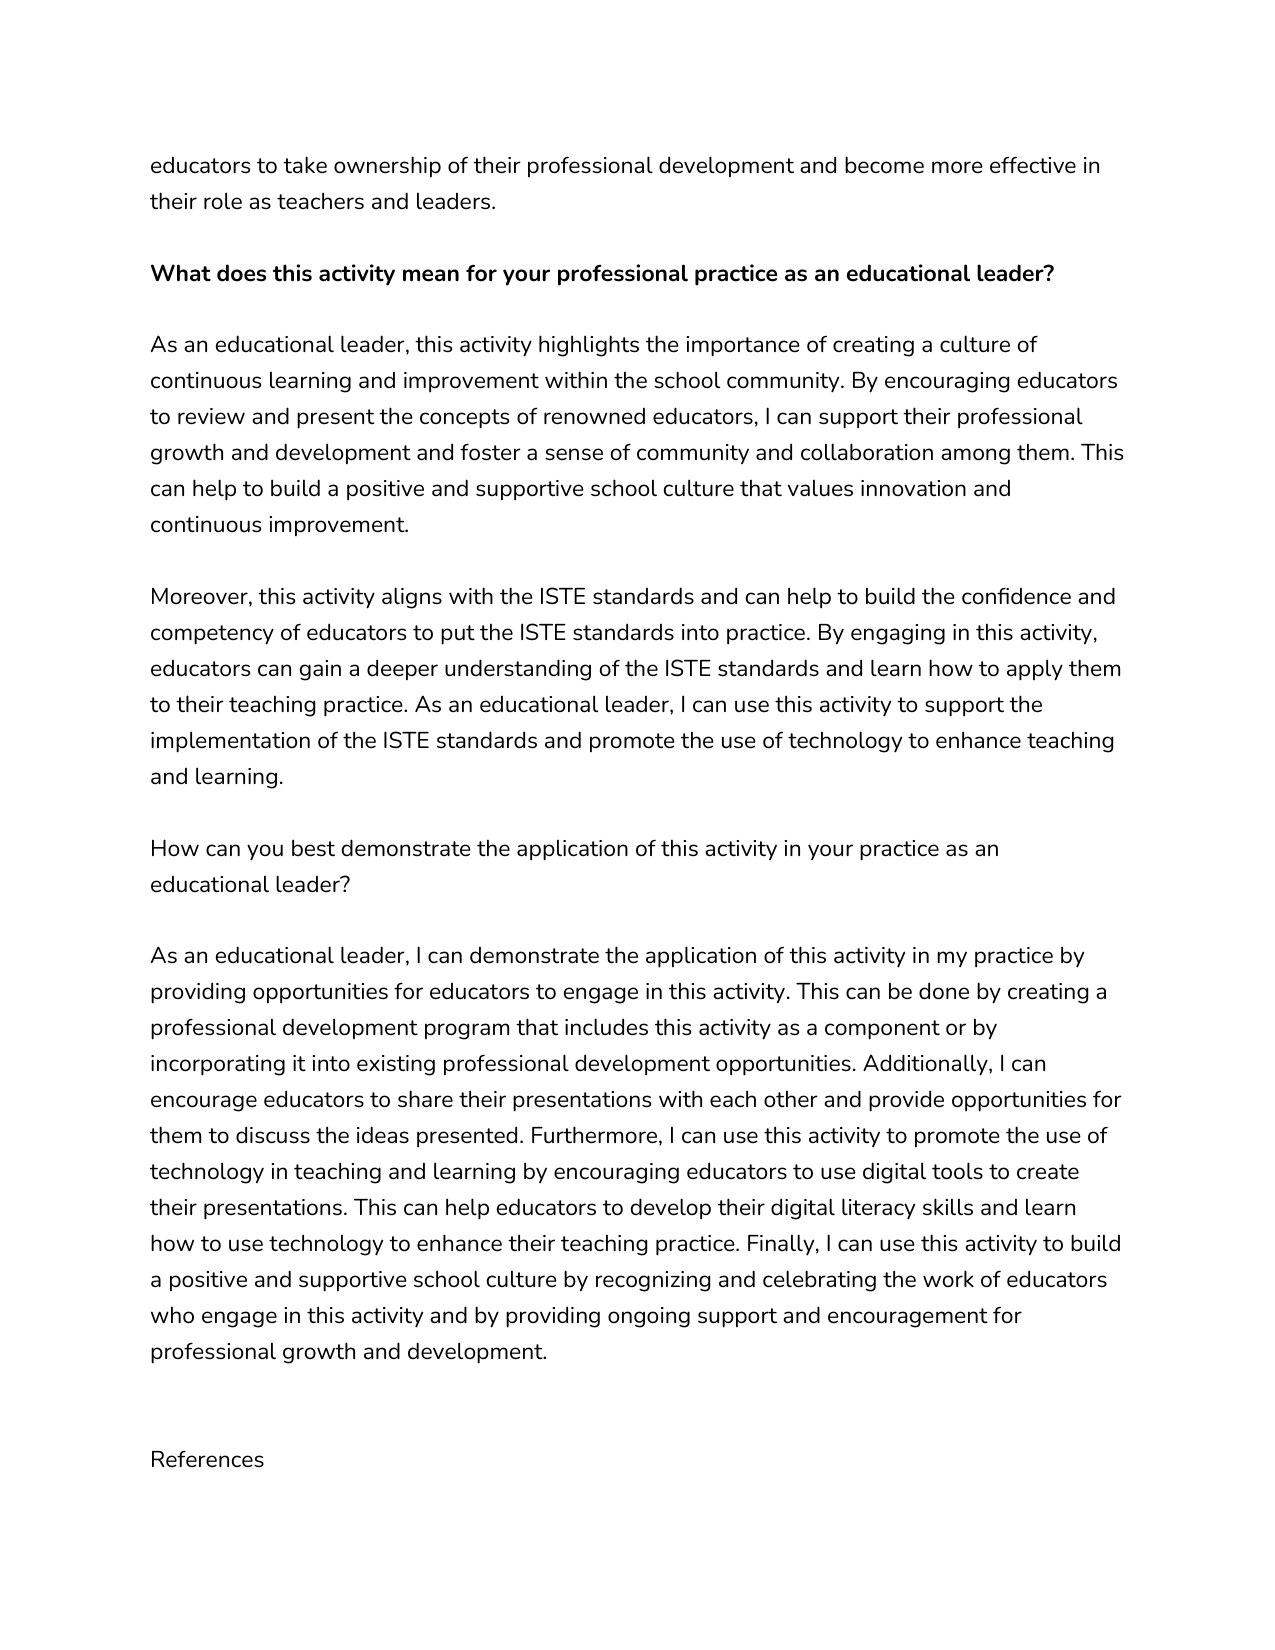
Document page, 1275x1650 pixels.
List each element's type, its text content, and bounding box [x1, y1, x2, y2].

text What does this activity mean for your professional practice as an educational leader? [150, 258, 1125, 289]
text As an educational leader, this activity highlights the importance of creating a culture of continuous learning and improvement within the school community. By encouraging educators to review and present the concepts of renowned educators, I can support their professional growth and development and foster a sense of community and collaboration among them. This can help to build a positive and supportive school culture that values innovation and continuous improvement. [150, 330, 1125, 541]
text Moreover, this activity aligns with the ISTE standards and can help to build the confidence and competency of educators to put the ISTE standards into practice. By engaging in this activity, educators can gain a deeper understanding of the ISTE standards and learn how to apply them to their teaching practice. As an educational leader, I can use this activity to support the implementation of the ISTE standards and promote the use of technology to enhance teaching and learning. [150, 581, 1125, 792]
text References [150, 1444, 1125, 1475]
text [150, 150, 1125, 217]
text As an educational leader, I can demonstrate the application of this activity in my practice by providing opportunities for educators to engage in this activity. This can be done by creating a professional development program that includes this activity as a component or by incorporating it into existing professional development opportunities. Additionally, I can encourage educators to share their presentations with each other and provide opportunities for them to discuss the ideas presented. Furthermore, I can use this activity to promote the use of technology in teaching and learning by encouraging educators to use digital tools to create their presentations. This can help educators to develop their digital literacy skills and learn how to use technology to enhance their teaching practice. Finally, I can use this activity to build a positive and supportive school culture by recognizing and celebrating the work of educators who engage in this activity and by providing ongoing support and encouragement for professional growth and development. [150, 941, 1125, 1367]
text How can you best demonstrate the application of this activity in your practice as an educational leader? [150, 833, 1125, 900]
